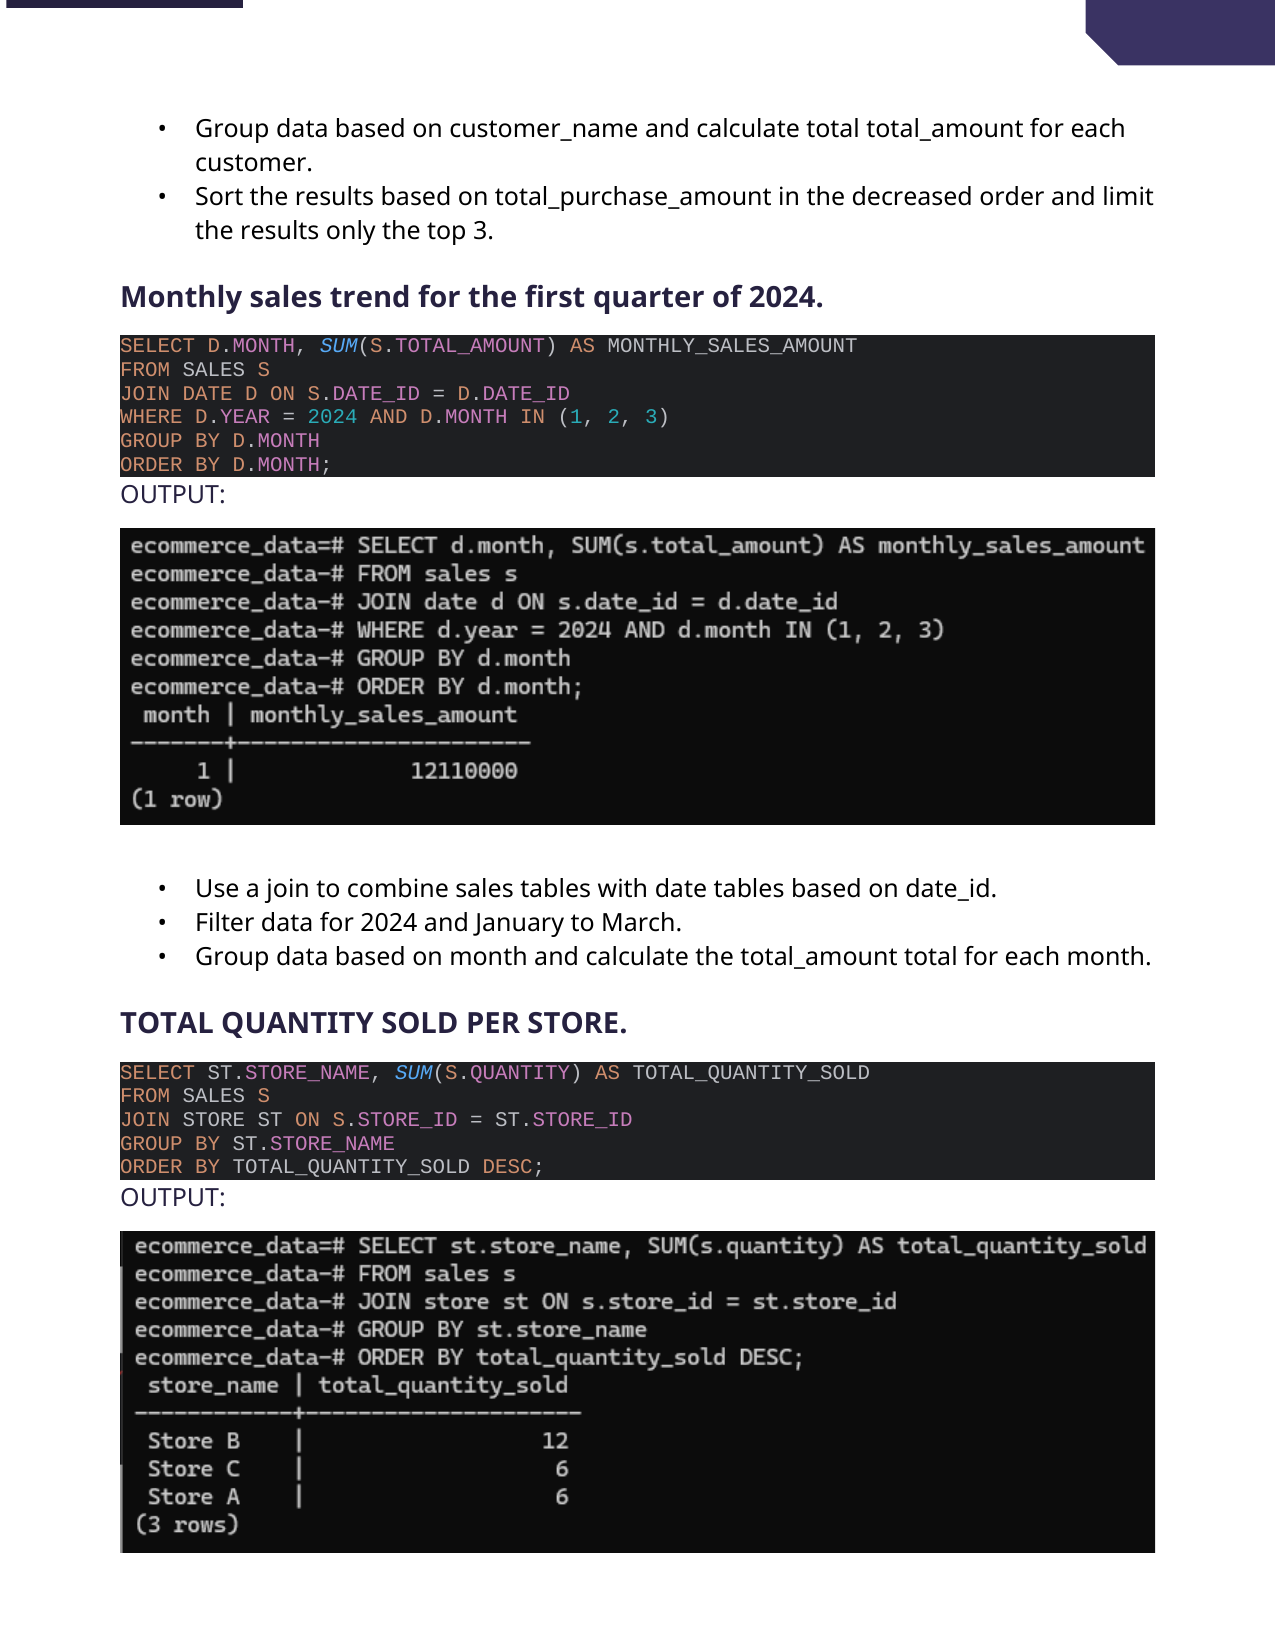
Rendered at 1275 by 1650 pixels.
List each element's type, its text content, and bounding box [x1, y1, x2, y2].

subtitle TOTAL QUANTITY SOLD PER STORE. [120, 1002, 1155, 1042]
list Group data based on month and calculate the total_amount total for each month. [157, 939, 1155, 973]
picture [120, 528, 1155, 825]
list Sort the results based on total_purchase_amount in the decreased order and limit the results only the top 3. [157, 178, 1155, 247]
subtitle Monthly sales trend for the first quarter of 2024. [120, 276, 1155, 316]
text OUTPUT: [120, 1180, 1155, 1214]
list Filter data for 2024 and January to March. [157, 905, 1155, 939]
text SELECT ST.STORE_NAME, SUM(S.QUANTITY) AS TOTAL_QUANTITY_SOLD FROM SALES S JOIN STORE ST ON S.STORE_ID = ST.STORE_ID GROUP BY ST.STORE_NAME ORDER BY TOTAL_QUANTITY_SOLD DESC; [120, 1062, 1155, 1180]
list Group data based on customer_name and calculate total total_amount for each customer. [157, 110, 1155, 178]
text OUTPUT: [120, 477, 1155, 511]
list Use a join to combine sales tables with date tables based on date_id. [157, 871, 1155, 905]
picture [120, 1231, 1155, 1553]
text SELECT D.MONTH, SUM(S.TOTAL_AMOUNT) AS MONTHLY_SALES_AMOUNT FROM SALES S JOIN DATE D ON S.DATE_ID = D.DATE_ID WHERE D.YEAR = 2024 AND D.MONTH IN (1, 2, 3) GROUP BY D.MONTH ORDER BY D.MONTH; [120, 335, 1155, 477]
